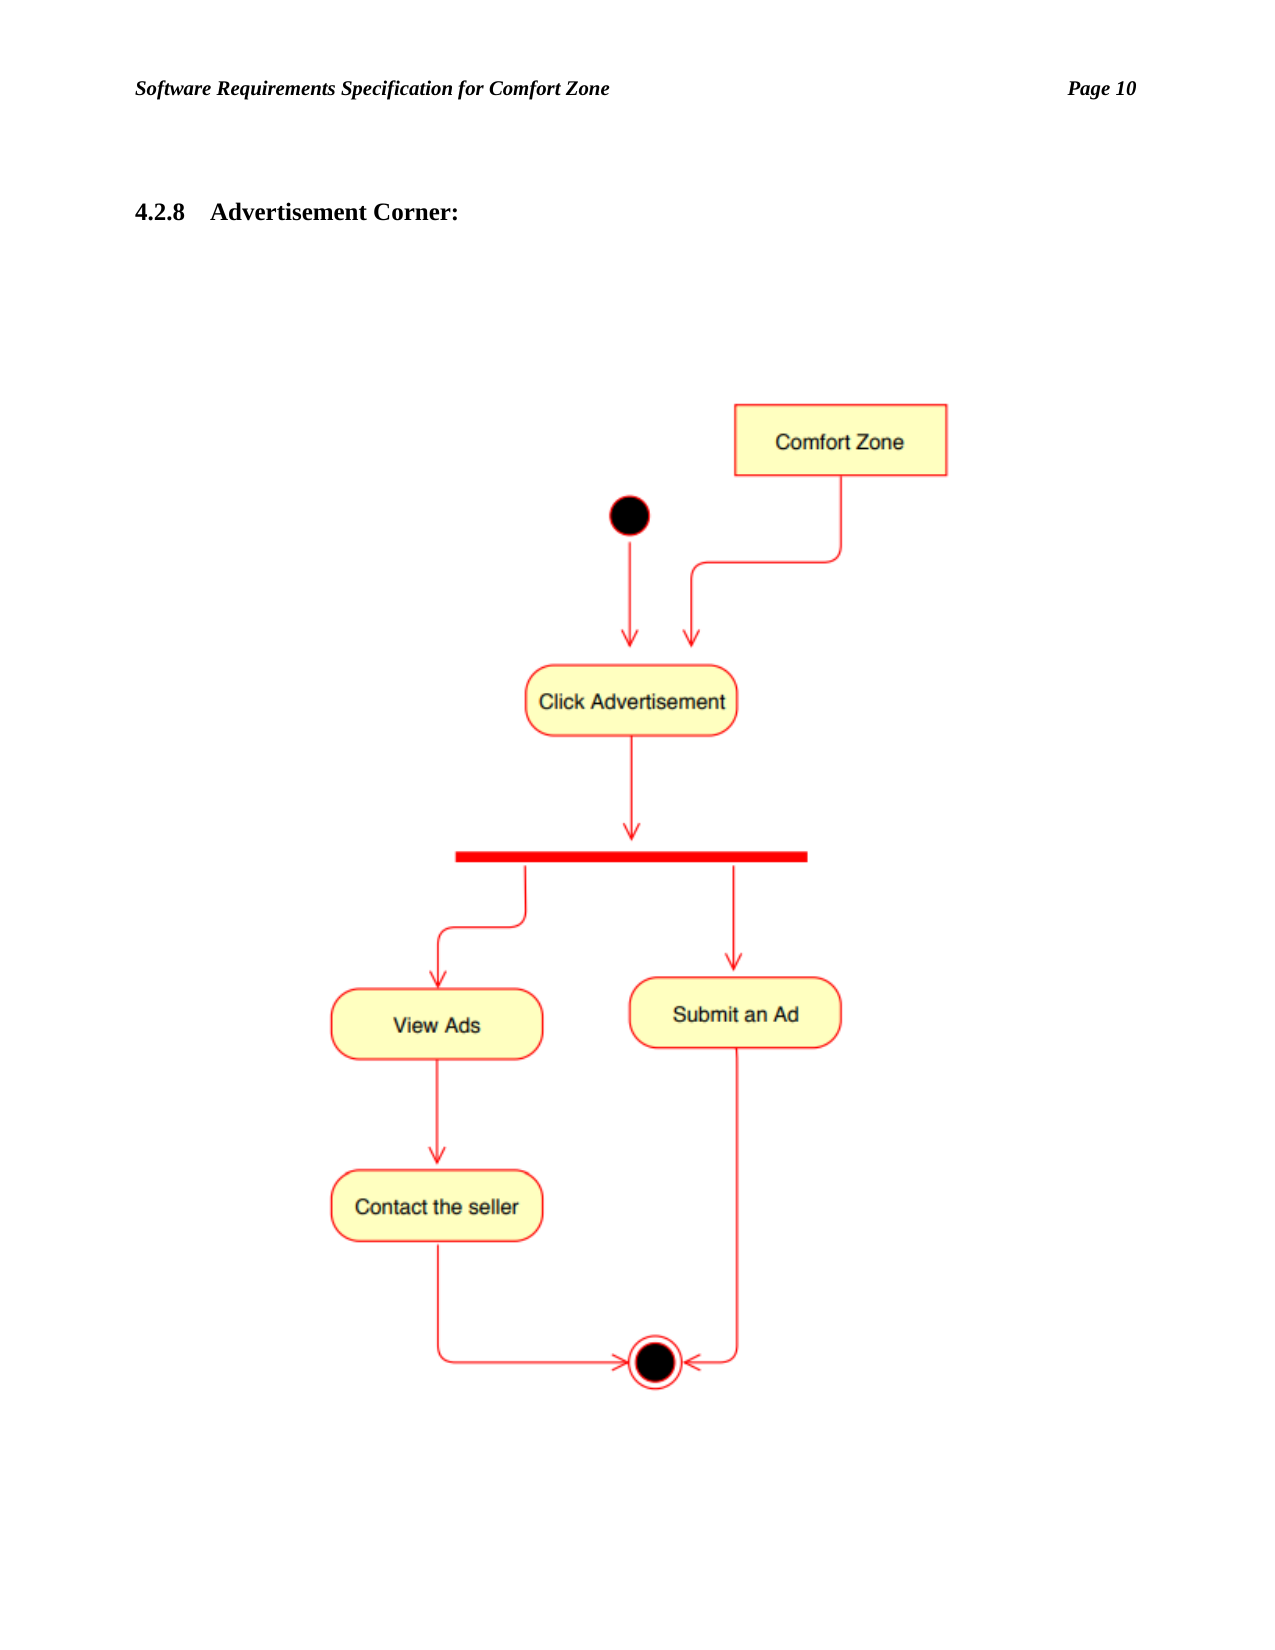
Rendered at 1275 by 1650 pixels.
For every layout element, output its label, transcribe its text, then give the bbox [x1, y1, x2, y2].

picture [228, 326, 1047, 1474]
subtitle Advertisement Corner: [135, 200, 1140, 225]
